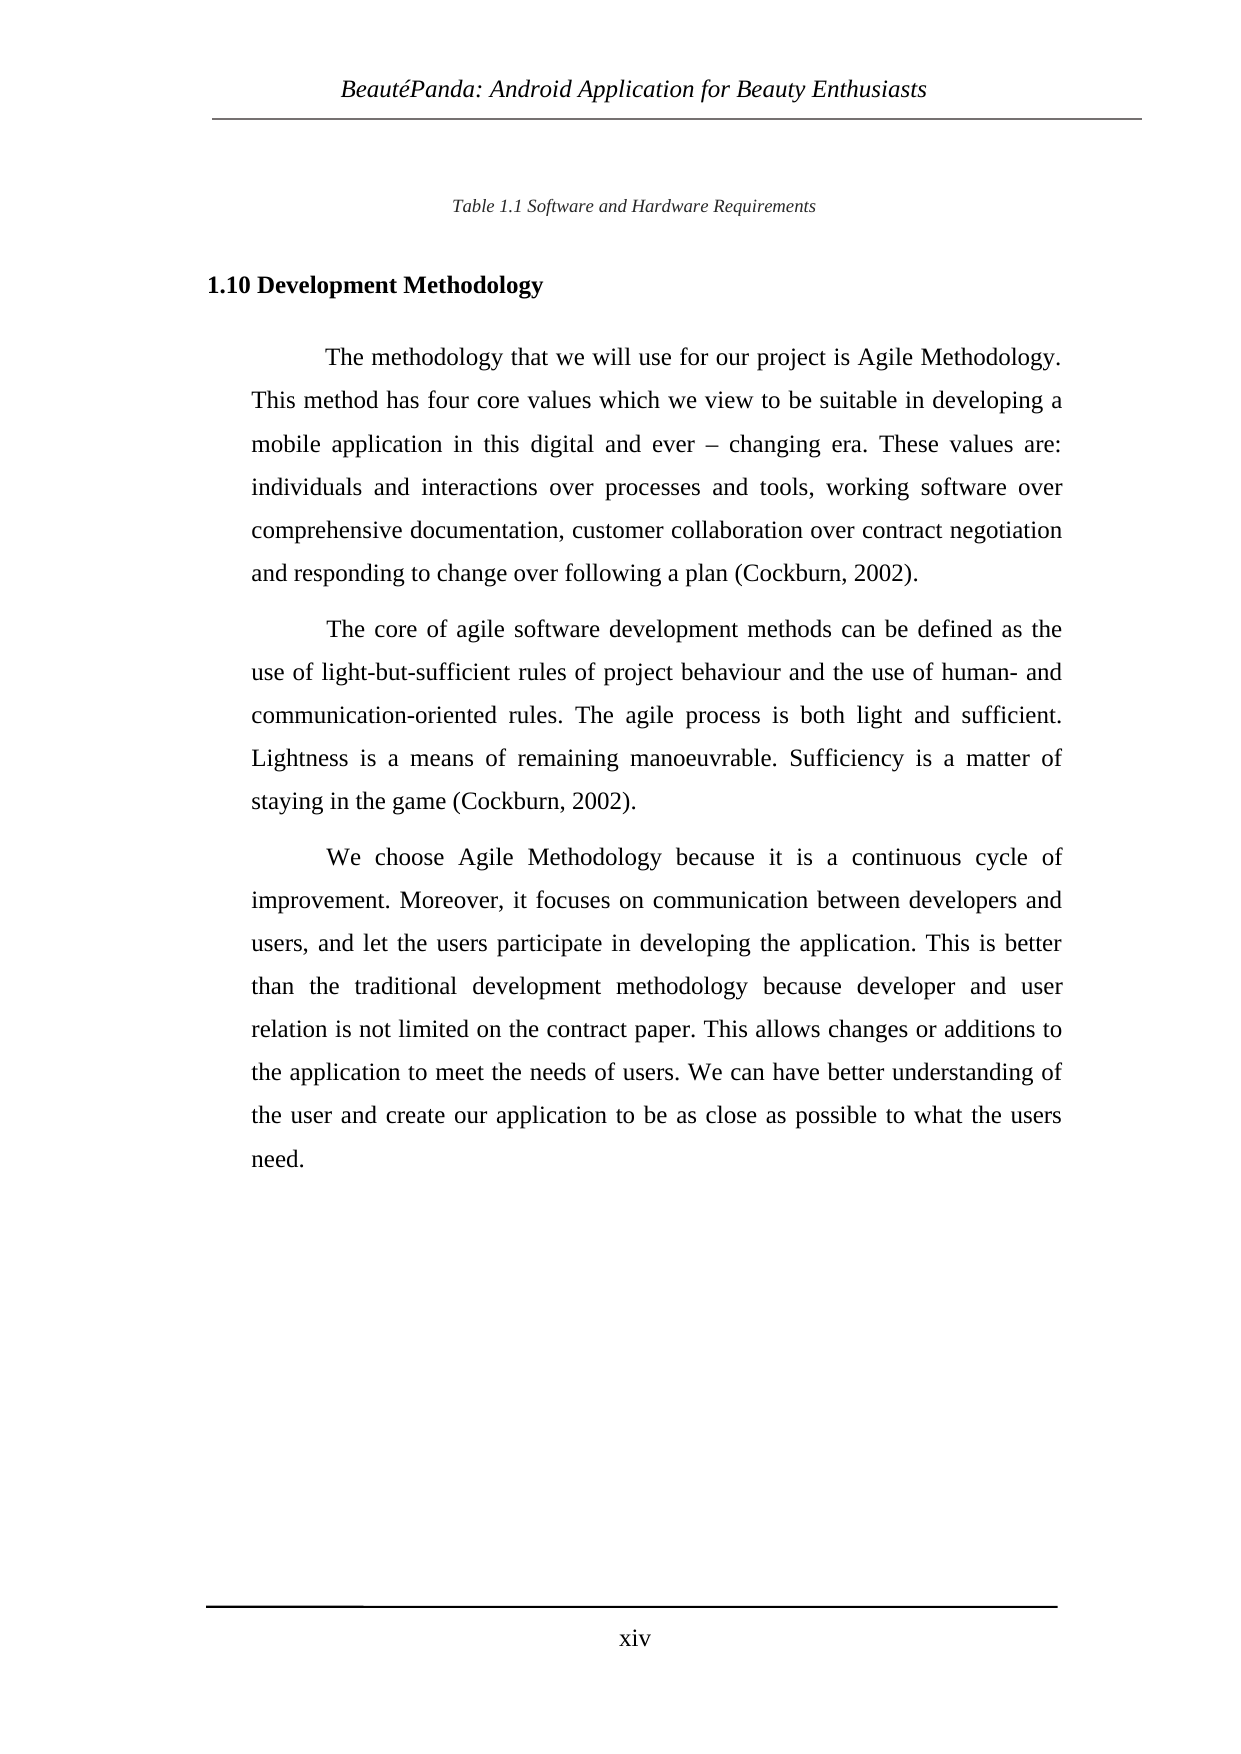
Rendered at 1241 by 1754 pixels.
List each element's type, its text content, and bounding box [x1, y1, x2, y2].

text Table 1.1 Software and Hardware Requirements [207, 195, 1063, 217]
text The methodology that we will use for our project is Agile Methodology. This method has four core values which we view to be suitable in developing a mobile application in this digital and ever – changing era. These values are: individuals and interactions over processes and tools, working software over comprehensive documentation, customer collaboration over contract negotiation and responding to change over following a plan . [251, 342, 1063, 587]
text We choose Agile Methodology because it is a continuous cycle of improvement. Moreover, it focuses on communication between developers and users, and let the users participate in developing the application. This is better than the traditional development methodology because developer and user relation is not limited on the contract paper. This allows changes or additions to the application to meet the needs of users. We can have better understanding of the user and create our application to be as close as possible to what the users need. [251, 842, 1063, 1172]
text The core of agile software development methods can be defined as the use of light-but-sufficient rules of project behaviour and the use of human- and communication-oriented rules. The agile process is both light and sufficient. Lightness is a means of remaining manoeuvrable. Sufficiency is a matter of staying in the game . [251, 614, 1063, 815]
subtitle 1.10 Development Methodology [207, 271, 1063, 299]
